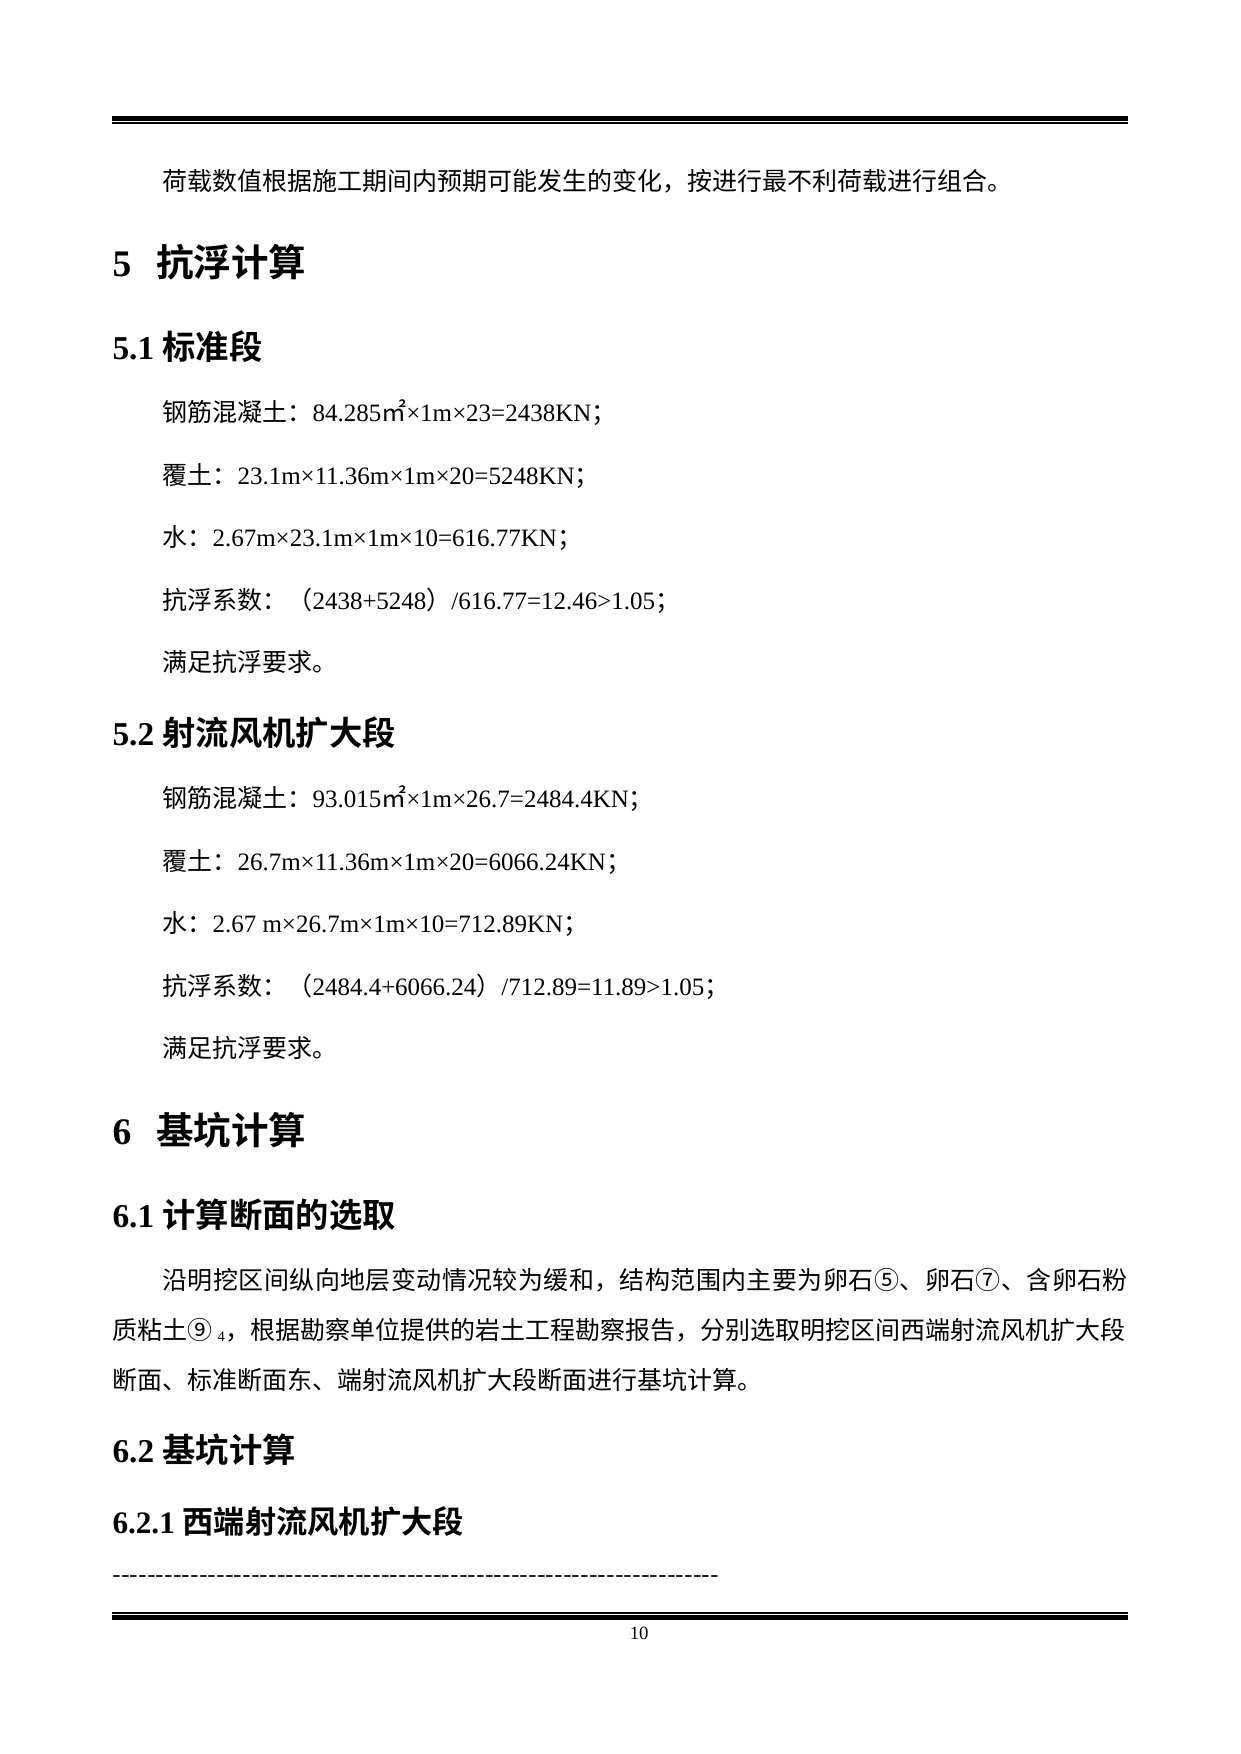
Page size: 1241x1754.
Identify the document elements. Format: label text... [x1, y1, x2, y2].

subtitle 计算断面的选取 [112, 1188, 1128, 1237]
text 沿明挖区间纵向地层变动情况较为缓和，结构范围内主要为卵石⑤、卵石⑦、含卵石粉质粘土⑨4，根据勘察单位提供的岩土工程勘察报告，分别选取明挖区间西端射流风机扩大段断面、标准断面东、端射流风机扩大段断面进行基坑计算。 [112, 1249, 1128, 1399]
text 满足抗浮要求。 [112, 1017, 1128, 1067]
subtitle 标准段 [112, 321, 1128, 369]
text 荷载数值根据施工期间内预期可能发生的变化，按进行最不利荷载进行组合。 [112, 150, 1128, 200]
text 覆土：23.1m×11.36m×1m×20=5248KN； [112, 444, 1128, 494]
text 钢筋混凝土：84.285㎡×1m×23=2438KN； [112, 382, 1128, 432]
text 水：2.67 m×26.7m×1m×10=712.89KN； [112, 892, 1128, 942]
text 水：2.67m×23.1m×1m×10=616.77KN； [112, 507, 1128, 557]
subtitle 基坑计算 [112, 1424, 1128, 1472]
subtitle 西端射流风机扩大段 [112, 1497, 1128, 1542]
text 抗浮系数：（2438+5248）/616.77=12.46>1.05； [112, 569, 1128, 619]
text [112, 1555, 1128, 1591]
text 满足抗浮要求。 [112, 632, 1128, 682]
subtitle 射流风机扩大段 [112, 707, 1128, 755]
subtitle 基坑计算 [112, 1101, 1128, 1155]
text 钢筋混凝土：93.015㎡×1m×26.7=2484.4KN； [112, 767, 1128, 817]
subtitle 抗浮计算 [112, 233, 1128, 288]
text 抗浮系数：（2484.4+6066.24）/712.89=11.89>1.05； [112, 955, 1128, 1005]
text 覆土：26.7m×11.36m×1m×20=6066.24KN； [112, 830, 1128, 880]
